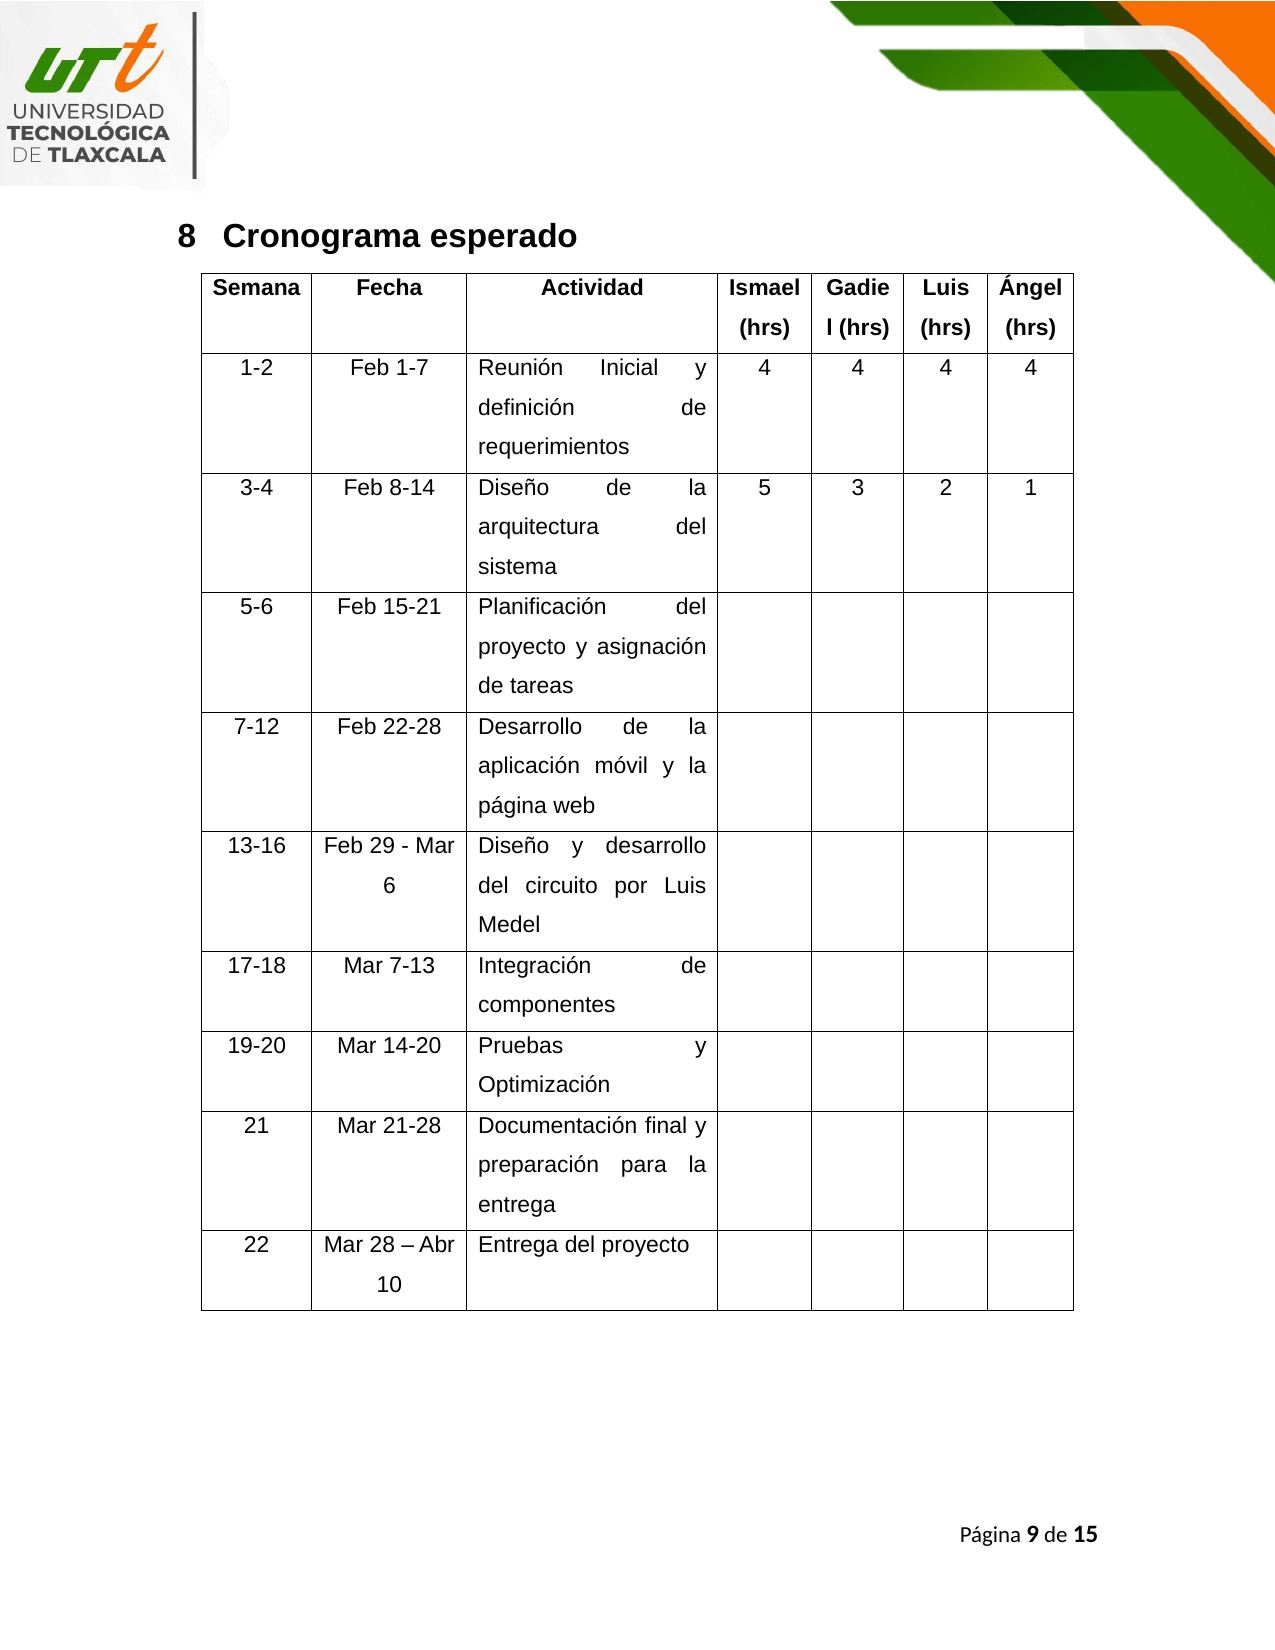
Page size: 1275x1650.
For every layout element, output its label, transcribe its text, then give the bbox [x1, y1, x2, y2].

table_cell [904, 1231, 987, 1310]
table_header Ángel (hrs) [988, 274, 1073, 353]
table_cell 4 [718, 354, 811, 473]
table_cell Documentación final y preparación para la entrega [467, 1112, 717, 1230]
table_cell [988, 1112, 1073, 1230]
table_cell 4 [988, 354, 1073, 473]
table_cell 2 [904, 474, 987, 592]
table_cell 7-12 [202, 713, 311, 831]
table_cell Feb 1-7 [312, 354, 466, 473]
table_cell Reunión Inicial y definición de requerimientos [467, 354, 717, 473]
table_cell [988, 593, 1073, 712]
table_cell Mar 28 – Abr 10 [312, 1231, 466, 1310]
table_cell 22 [202, 1231, 311, 1310]
table_cell [812, 1032, 903, 1111]
table_cell Feb 15-21 [312, 593, 466, 712]
table_cell [718, 1112, 811, 1230]
table_cell [812, 1112, 903, 1230]
table_cell Feb 22-28 [312, 713, 466, 831]
table_cell Mar 7-13 [312, 952, 466, 1031]
picture [0, 1, 1275, 295]
table_cell [904, 1112, 987, 1230]
table_header Semana [202, 274, 311, 353]
table_header Ismael (hrs) [718, 274, 811, 353]
table_cell [988, 1231, 1073, 1310]
table_cell [904, 713, 987, 831]
table_cell Pruebas y Optimización [467, 1032, 717, 1111]
table_cell [904, 1032, 987, 1111]
table_cell [988, 832, 1073, 951]
table_cell 1-2 [202, 354, 311, 473]
table_cell [718, 832, 811, 951]
table_cell Mar 14-20 [312, 1032, 466, 1111]
table_cell [718, 952, 811, 1031]
table_cell 1 [988, 474, 1073, 592]
table_cell [812, 713, 903, 831]
table_cell [718, 713, 811, 831]
table_cell [988, 713, 1073, 831]
table_cell Planificación del proyecto y asignación de tareas [467, 593, 717, 712]
table_cell [718, 1032, 811, 1111]
table_cell 4 [904, 354, 987, 473]
table_cell Diseño y desarrollo del circuito por Luis Medel [467, 832, 717, 951]
table_header Fecha [312, 274, 466, 353]
table_cell [904, 952, 987, 1031]
table_cell 21 [202, 1112, 311, 1230]
table_cell 3 [812, 474, 903, 592]
table_cell [812, 593, 903, 712]
table_header Gadiel (hrs) [812, 274, 903, 353]
table_cell 4 [812, 354, 903, 473]
table_cell [718, 593, 811, 712]
table_cell Desarrollo de la aplicación móvil y la página web [467, 713, 717, 831]
table_cell 3-4 [202, 474, 311, 592]
table_header Actividad [467, 274, 717, 353]
table_cell [812, 952, 903, 1031]
table_cell Diseño de la arquitectura del sistema [467, 474, 717, 592]
subtitle Cronograma esperado [177, 216, 1098, 254]
table_cell 5-6 [202, 593, 311, 712]
table_cell [812, 832, 903, 951]
table_cell [904, 593, 987, 712]
table_cell 5 [718, 474, 811, 592]
table_cell [812, 1231, 903, 1310]
table_cell Mar 21-28 [312, 1112, 466, 1230]
table_cell [988, 1032, 1073, 1111]
table_cell Integración de componentes [467, 952, 717, 1031]
table_cell [718, 1231, 811, 1310]
table_cell 13-16 [202, 832, 311, 951]
table_cell Feb 8-14 [312, 474, 466, 592]
table_header Luis (hrs) [904, 274, 987, 353]
table_cell 19-20 [202, 1032, 311, 1111]
table_cell [988, 952, 1073, 1031]
table_cell Feb 29 - Mar 6 [312, 832, 466, 951]
table_cell 17-18 [202, 952, 311, 1031]
table_cell Entrega del proyecto [467, 1231, 717, 1310]
table_cell [904, 832, 987, 951]
